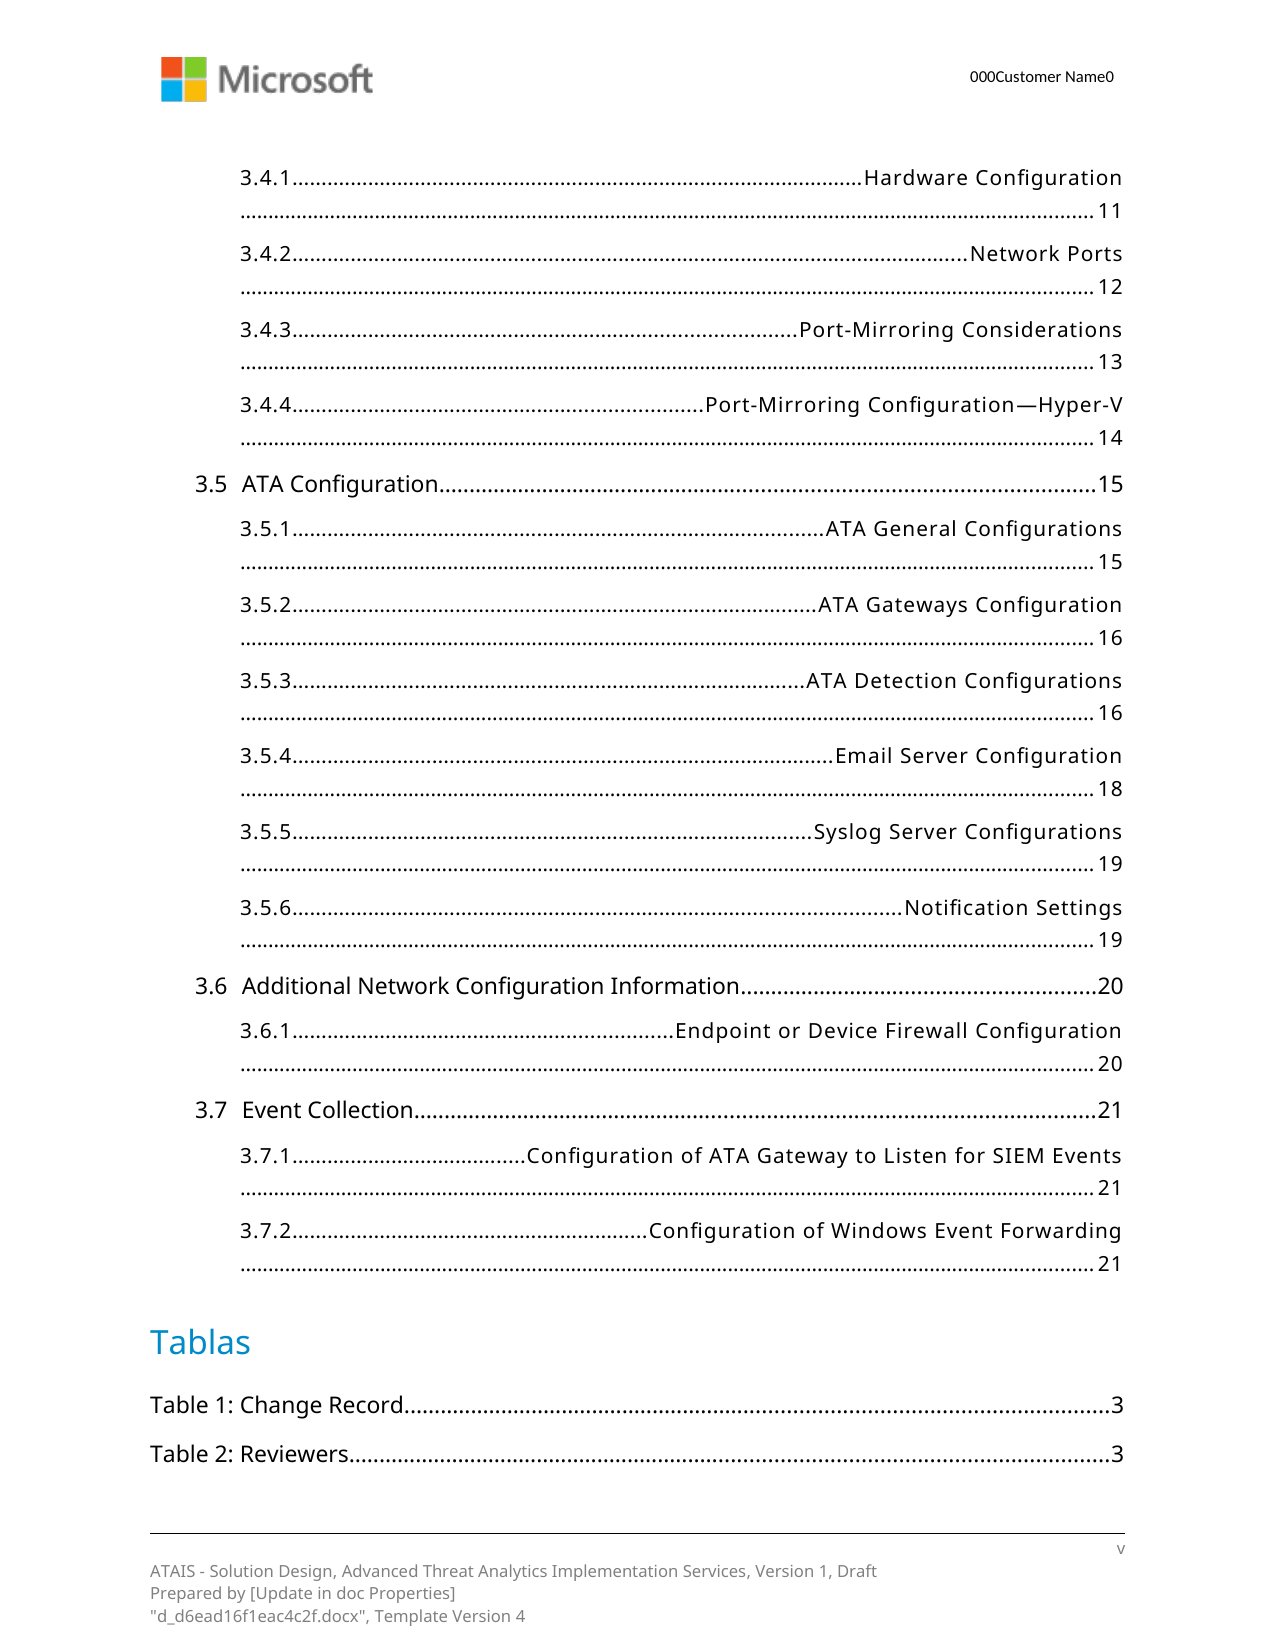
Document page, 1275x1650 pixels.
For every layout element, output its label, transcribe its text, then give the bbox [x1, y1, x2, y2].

text 3.7.1 Configuration of ATA Gateway to Listen for SIEM Events 21 [240, 1141, 1125, 1202]
text 3.4.1 Hardware Configuration 11 [240, 163, 1125, 224]
picture [161, 57, 374, 103]
text 3.5.4 Email Server Configuration 18 [240, 741, 1125, 802]
text 3.7 Event Collection 21 [195, 1094, 1125, 1126]
text 3.6.1 Endpoint or Device Firewall Configuration 20 [240, 1017, 1125, 1078]
text 3.5.1 ATA General Configurations 15 [240, 514, 1125, 576]
text 3.4.3 Port-Mirroring Considerations 13 [240, 315, 1125, 376]
text 3.5.6 Notification Settings 19 [240, 893, 1125, 954]
text 3.7.2 Configuration of Windows Event Forwarding 21 [240, 1216, 1125, 1277]
text 3.5.5 Syslog Server Configurations 19 [240, 817, 1125, 878]
text 3.5 ATA Configuration 15 [195, 468, 1125, 499]
text Table 1: Change Record 3 [150, 1389, 1125, 1421]
text 3.5.3 ATA Detection Configurations 16 [240, 666, 1125, 727]
text Table 2: Reviewers 3 [150, 1438, 1125, 1469]
text 3.5.2 ATA Gateways Configuration 16 [240, 590, 1125, 651]
subtitle Tablas [150, 1319, 1125, 1364]
text 3.4.2 Network Ports 12 [240, 239, 1125, 300]
text 3.4.4 Port-Mirroring Configuration—Hyper-V 14 [240, 390, 1125, 451]
text 3.6 Additional Network Configuration Information 20 [195, 970, 1125, 1002]
